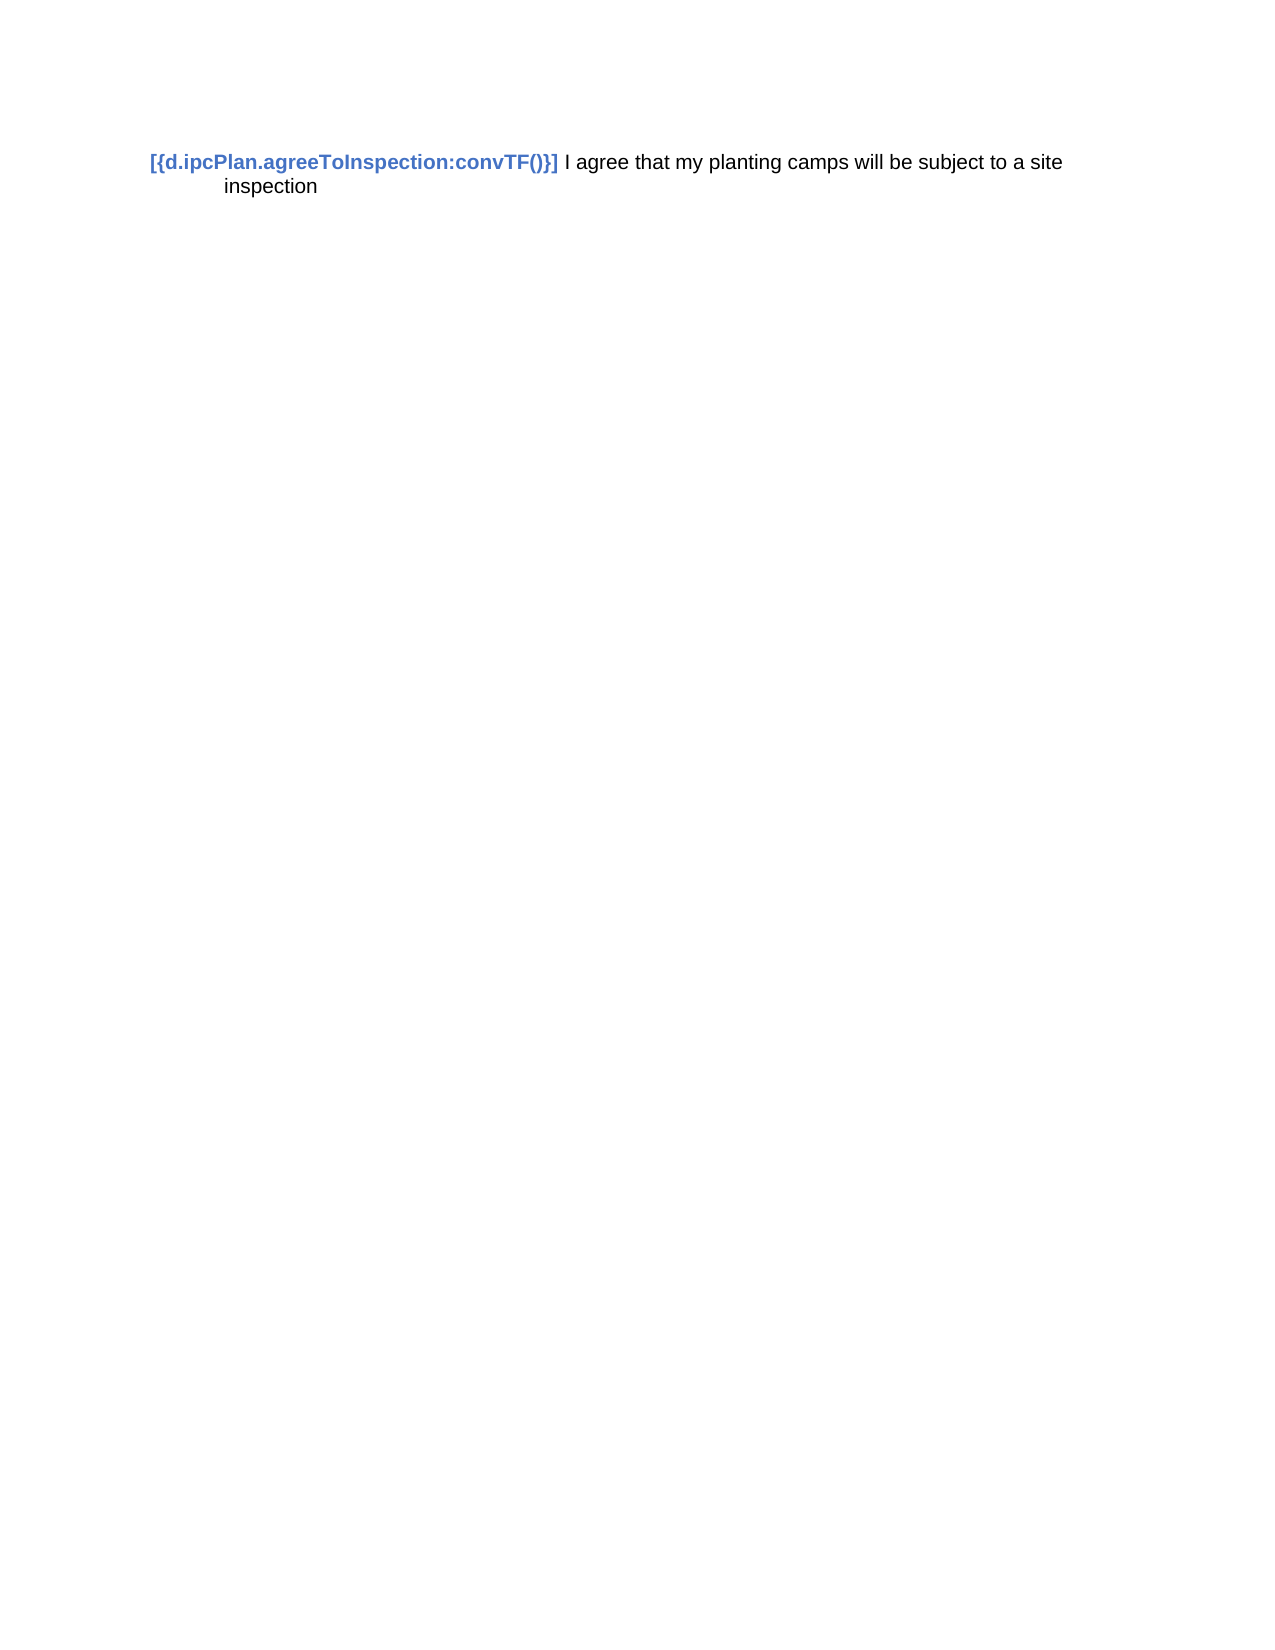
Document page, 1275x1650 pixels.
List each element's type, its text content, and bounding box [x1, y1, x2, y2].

text [{d.ipcPlan.agreeToInspection:convTF()}] I agree that my planting camps will be subject to a site inspection [150, 150, 1125, 198]
